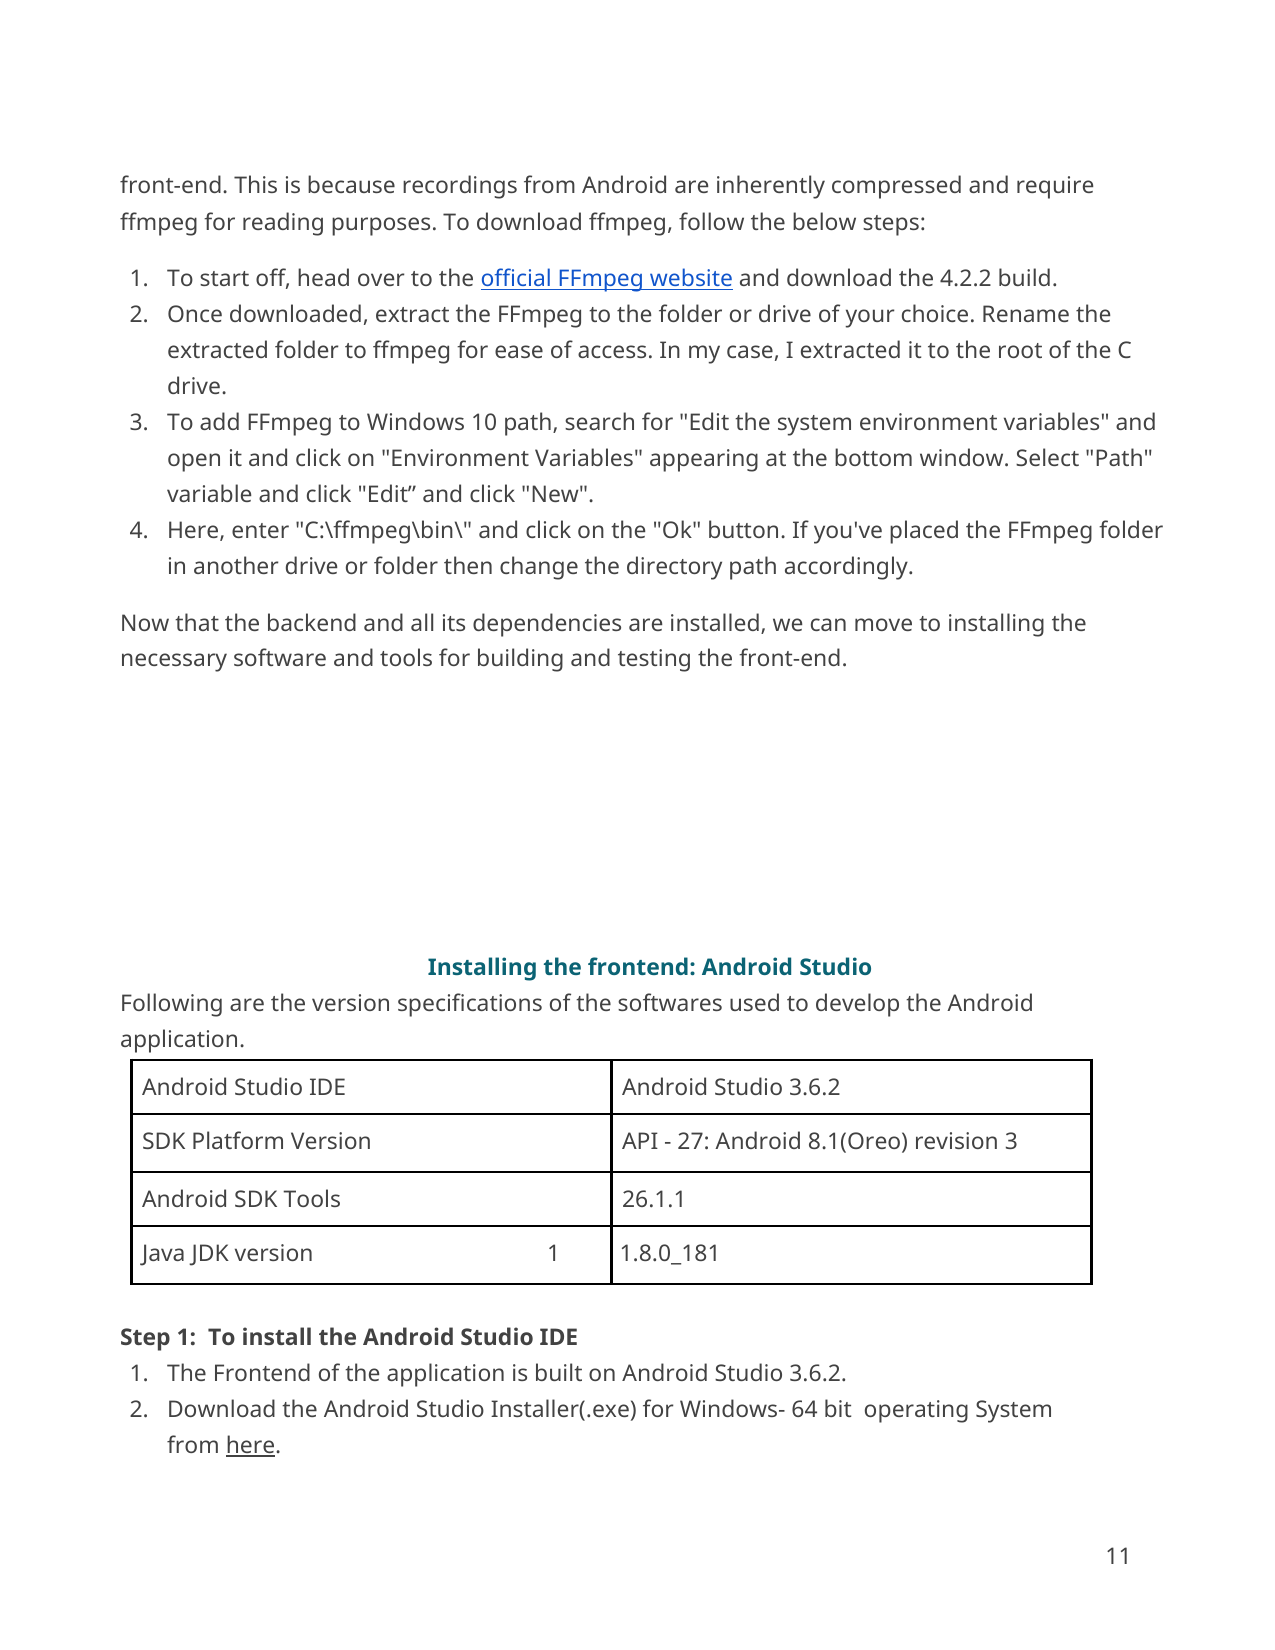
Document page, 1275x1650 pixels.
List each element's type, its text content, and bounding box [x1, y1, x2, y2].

list Here, enter "C:\ffmpeg\bin\" and click on the "Ok" button. If you've placed the FFmpeg folder in another drive or folder then change the directory path accordingly. [129, 514, 1171, 581]
list Download the Android Studio Installer(.exe) for Windows- 64 bit operating System from here. [129, 1393, 1080, 1460]
text Now that the backend and all its dependencies are installed, we can move to installing the necessary software and tools for building and testing the front-end. [120, 606, 1171, 674]
table_cell API - 27: Android 8.1(Oreo) revision 3 [613, 1115, 1090, 1171]
text Step 1: To install the Android Studio IDE [120, 1321, 1080, 1352]
table_cell 26.1.1 [613, 1173, 1090, 1225]
table_cell 1 1.8.0_181 [613, 1227, 1090, 1283]
list To start off, head over to the official FFmpeg website and download the 4.2.2 build. [129, 262, 1171, 293]
list The Frontend of the application is built on Android Studio 3.6.2. [129, 1357, 1080, 1388]
list Once downloaded, extract the FFmpeg to the folder or drive of your choice. Rename the extracted folder to ffmpeg for ease of access. In my case, I extracted it to the root of the C drive. [129, 298, 1171, 401]
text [120, 169, 1171, 237]
table_cell Java JDK version [133, 1227, 610, 1283]
text Installing the frontend: Android Studio [129, 951, 1171, 982]
list To add FFmpeg to Windows 10 path, search for "Edit the system environment variables" and open it and click on "Environment Variables" appearing at the bottom window. Select "Path" variable and click "Edit” and click "New". [129, 406, 1171, 509]
table_header Android Studio 3.6.2 [613, 1061, 1090, 1113]
table_cell SDK Platform Version [133, 1115, 610, 1171]
table_header Android Studio IDE [133, 1061, 610, 1113]
table_cell Android SDK Tools [133, 1173, 610, 1225]
text Following are the version specifications of the softwares used to develop the Android application. [120, 987, 1080, 1054]
